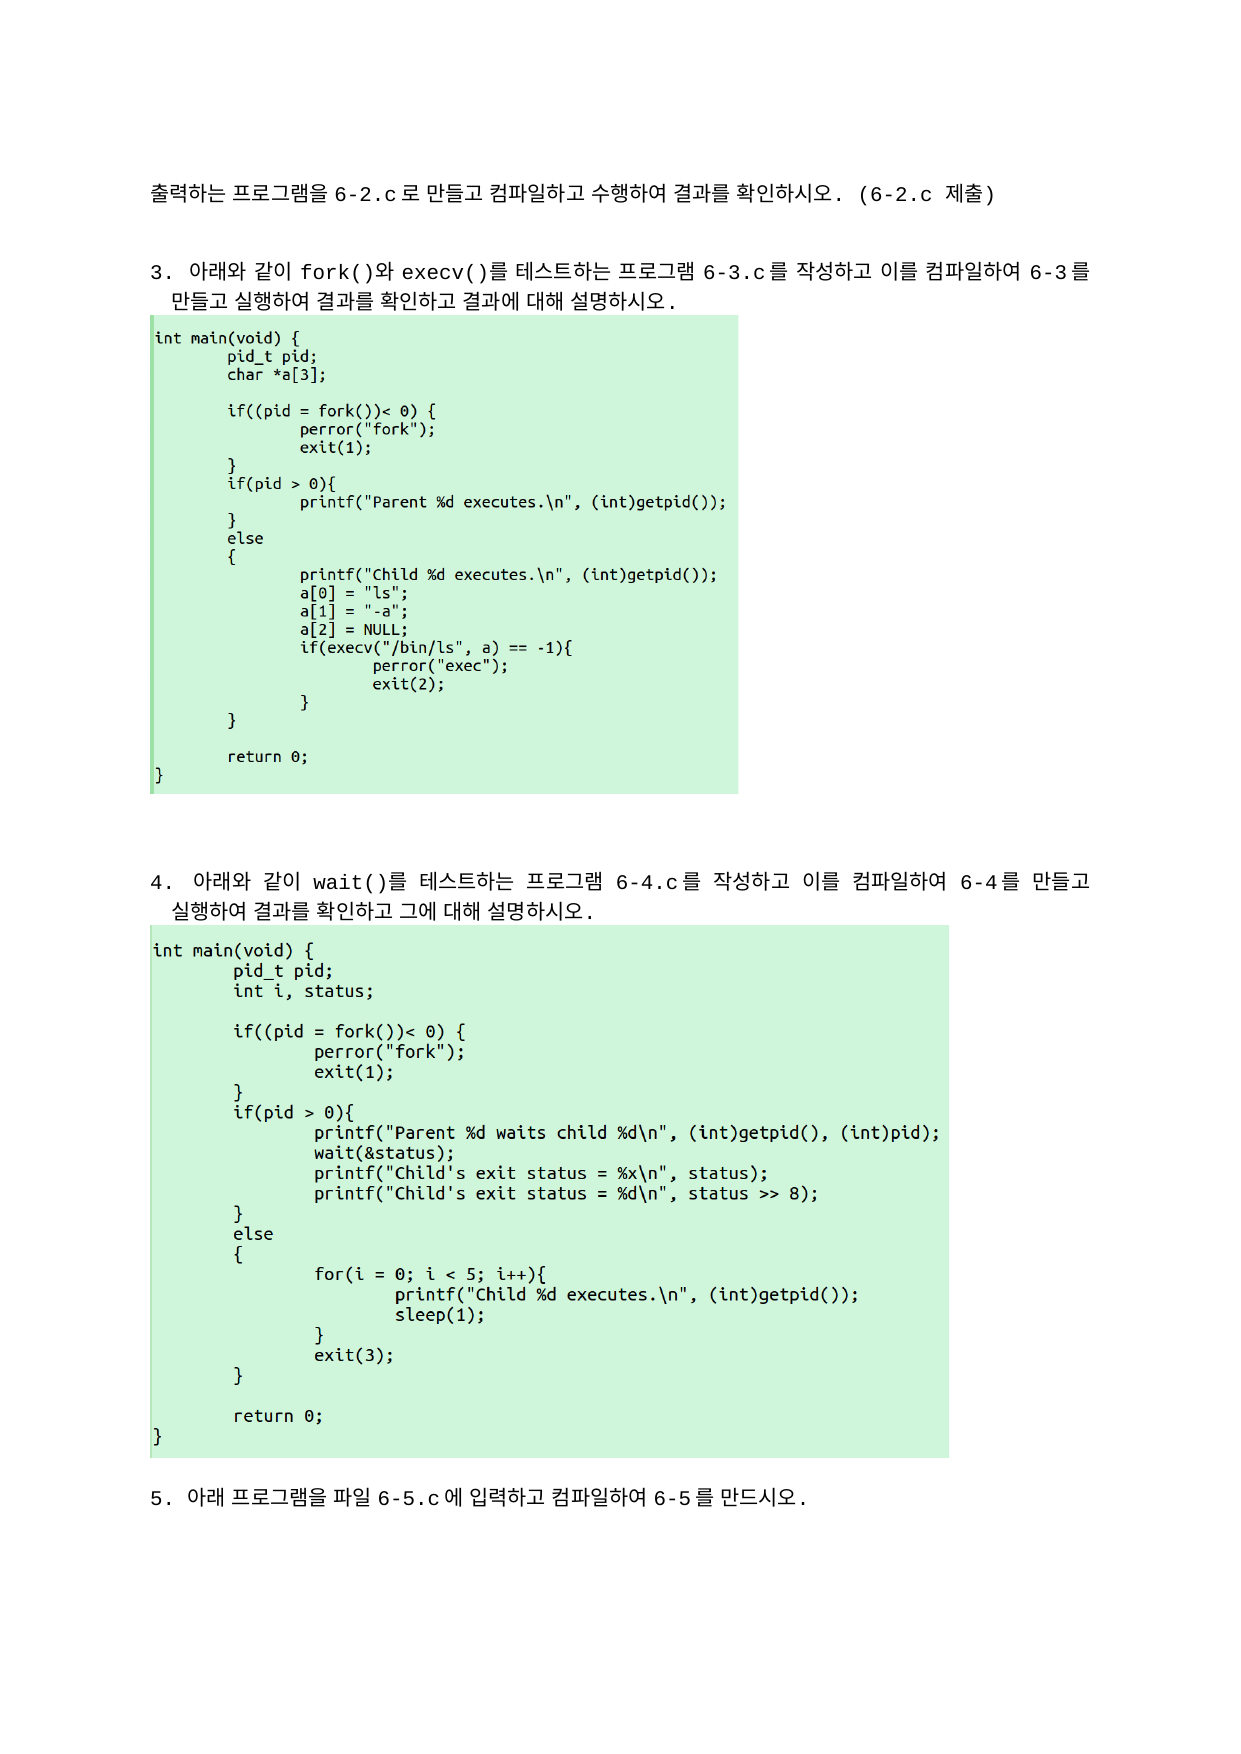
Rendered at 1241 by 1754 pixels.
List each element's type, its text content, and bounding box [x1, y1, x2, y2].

picture [150, 315, 739, 794]
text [150, 177, 1090, 208]
text 4. 아래와 같이 wait()를 테스트하는 프로그램 6-4.c를 작성하고 이를 컴파일하여 6-4를 만들고 실행하여 결과를 확인하고 그에 대해 설명하시오. [150, 865, 1090, 926]
text 5. 아래 프로그램을 파일 6-5.c에 입력하고 컴파일하여 6-5를 만드시오. [150, 1481, 1090, 1512]
picture [150, 925, 950, 1458]
text 3. 아래와 같이 fork()와 execv()를 테스트하는 프로그램 6-3.c를 작성하고 이를 컴파일하여 6-3를 만들고 실행하여 결과를 확인하고 결과에 대해 설명하시오. [150, 255, 1090, 316]
